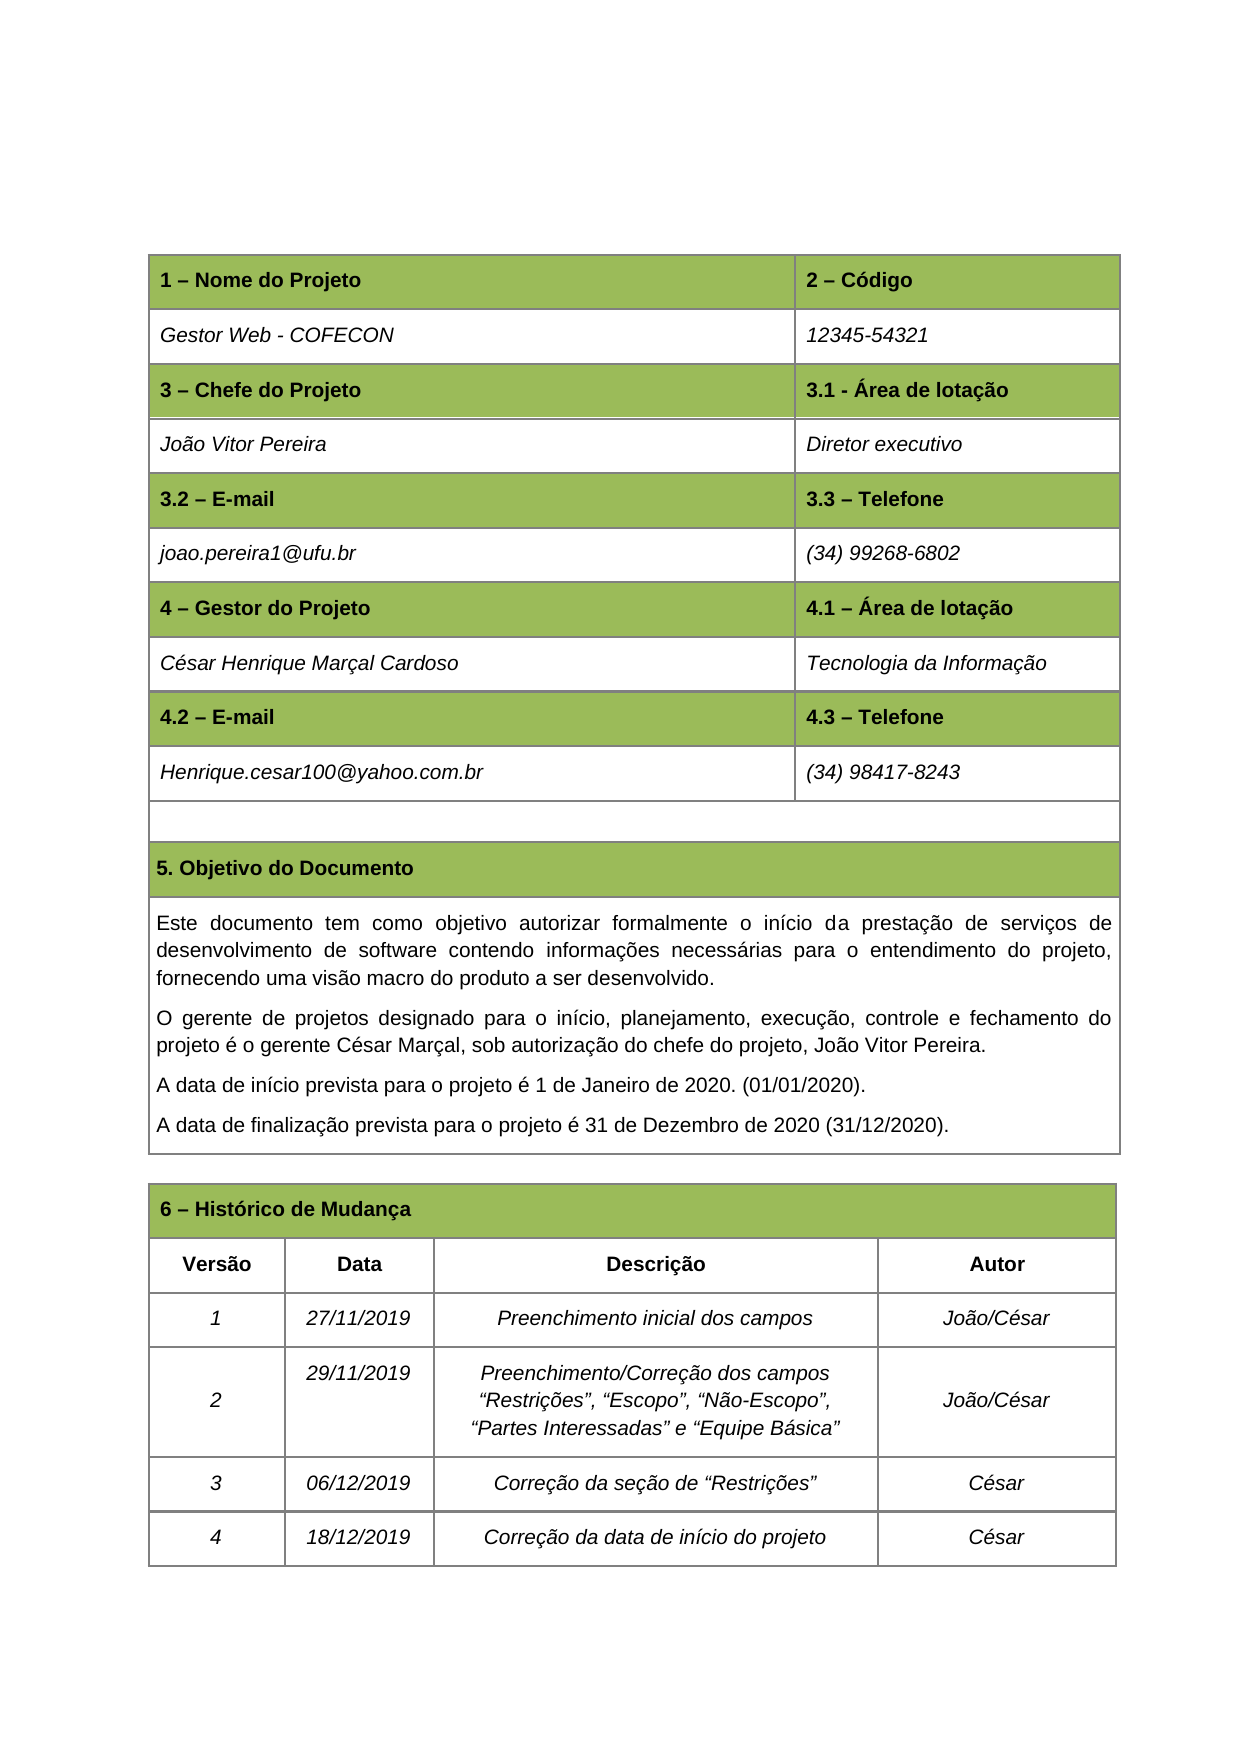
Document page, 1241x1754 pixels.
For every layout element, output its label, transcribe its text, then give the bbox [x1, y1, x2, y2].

table_cell Gestor Web - COFECON [150, 310, 794, 363]
table_cell 5. Objetivo do Documento [150, 843, 1119, 896]
table_cell 3.1 - Área de lotação [796, 365, 1119, 417]
table_header 1 – Nome do Projeto [150, 256, 794, 308]
table_cell 4.1 – Área de lotação [796, 583, 1119, 636]
table_header 6 – Histórico de Mudança [150, 1185, 1115, 1237]
table_cell César [879, 1513, 1115, 1565]
table_cell 4 [150, 1513, 284, 1565]
table_cell 06/12/2019 [286, 1458, 433, 1510]
table_cell (34) 99268-6802 [796, 529, 1119, 581]
table_header 2 – Código [796, 256, 1119, 308]
table_cell César Henrique Marçal Cardoso [150, 638, 794, 690]
table_cell 4.3 – Telefone [796, 693, 1119, 745]
table_cell [150, 802, 1119, 841]
table_cell 3.2 – E-mail [150, 474, 794, 527]
table_cell Preenchimento inicial dos campos [435, 1294, 877, 1346]
table_cell Descrição [435, 1239, 877, 1292]
table_cell Autor [879, 1239, 1115, 1292]
table_cell João/César [879, 1348, 1115, 1456]
table_cell 3 [150, 1458, 284, 1510]
table_cell Preenchimento/Correção dos campos “Restrições”, “Escopo”, “Não-Escopo”, “Partes Interessadas” e “Equipe Básica” [435, 1348, 877, 1456]
table_cell César [879, 1458, 1115, 1510]
table_cell joao.pereira1@ufu.br [150, 529, 794, 581]
table_cell (34) 98417-8243 [796, 747, 1119, 799]
table_cell 3.3 – Telefone [796, 474, 1119, 527]
table_cell Henrique.cesar100@yahoo.com.br [150, 747, 794, 799]
table_cell 2 [150, 1348, 284, 1456]
table_cell Correção da seção de “Restrições” [435, 1458, 877, 1510]
table_cell Tecnologia da Informação [796, 638, 1119, 690]
table_cell Correção da data de início do projeto [435, 1513, 877, 1565]
table_cell João Vitor Pereira [150, 420, 794, 472]
table_cell 18/12/2019 [286, 1513, 433, 1565]
table_cell 3 – Chefe do Projeto [150, 365, 794, 417]
table_cell 29/11/2019 [286, 1348, 433, 1456]
table_cell Diretor executivo [796, 420, 1119, 472]
table_cell Versão [150, 1239, 284, 1292]
table_cell 27/11/2019 [286, 1294, 433, 1346]
table_cell Este documento tem como objetivo autorizar formalmente o início da prestação de serviços de desenvolvimento de software contendo informações necessárias para o entendimento do projeto, fornecendo uma visão macro do produto a ser desenvolvido. O gerente de projetos designado para o início, planejamento, execução, controle e fechamento do projeto é o gerente César Marçal, sob autorização do chefe do projeto, João Vitor Pereira. A data de início prevista para o projeto é 1 de Janeiro de 2020. (01/01/2020). A data de finalização prevista para o projeto é 31 de Dezembro de 2020 (31/12/2020). [150, 898, 1119, 1153]
table_cell 4 – Gestor do Projeto [150, 583, 794, 636]
table_cell 4.2 – E-mail [150, 693, 794, 745]
table_cell Data [286, 1239, 433, 1292]
table_cell 1 [150, 1294, 284, 1346]
table_cell 12345-54321 [796, 310, 1119, 363]
table_cell João/César [879, 1294, 1115, 1346]
